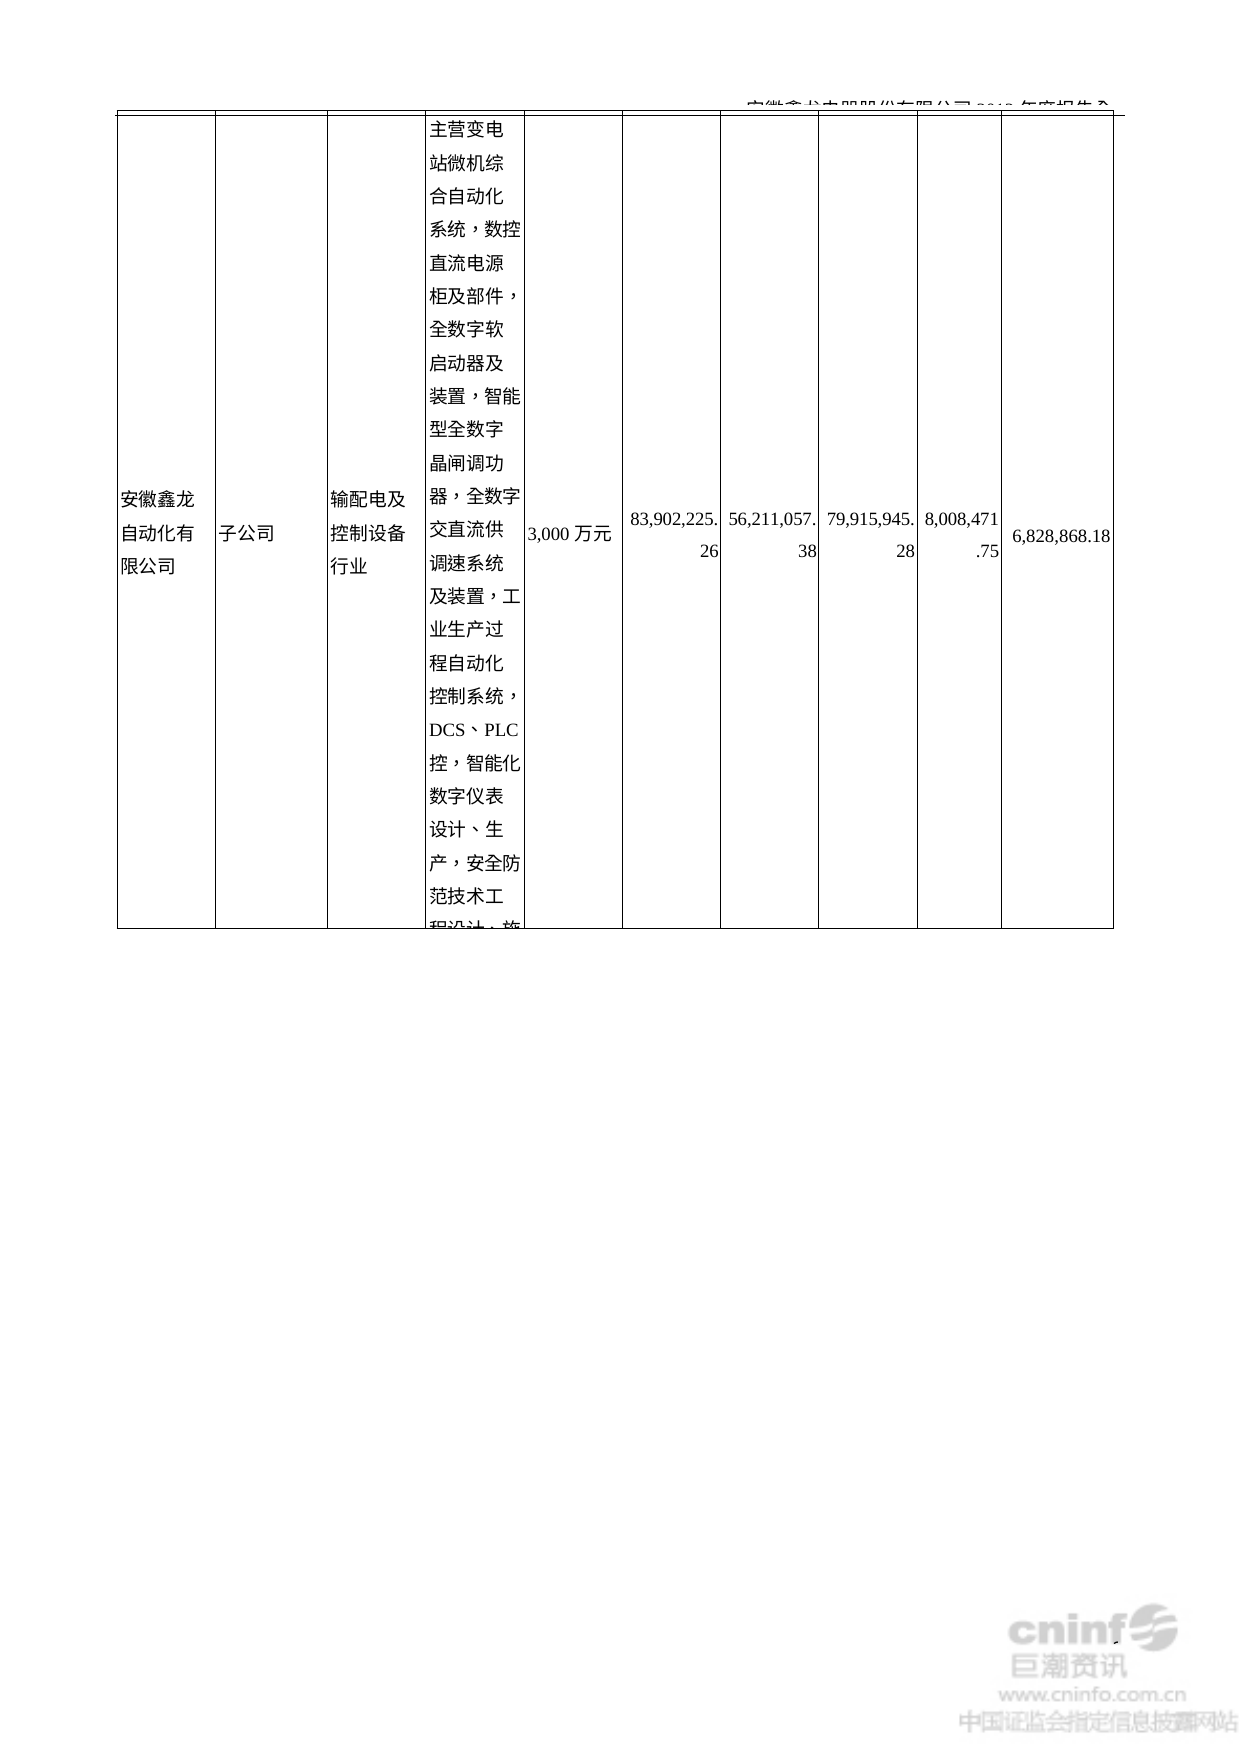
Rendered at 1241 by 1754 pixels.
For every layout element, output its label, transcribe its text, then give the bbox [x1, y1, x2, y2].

picture [958, 1593, 1241, 1754]
table_cell 3,000 万元 [525, 111, 622, 928]
table_cell 8,008,471 .75 [918, 111, 1001, 928]
table_cell 主营变电 站微机综 合自动化 系统，数控 直流电源 柜及部件， 全数字软 启动器及 装置，智能 型全数字 晶闸调功 器，全数字 交直流供 调速系统 及装置，工 业生产过 程自动化 控制系统， DCS、PLC 控，智能化 数字仪表 设计、生 产，安全防 范技术工 程设计、施 [426, 111, 524, 928]
table_cell 安徽鑫龙 自动化有 限公司 [118, 111, 215, 928]
table_cell 6,828,868.18 [1002, 111, 1113, 928]
table_cell 56,211,057. 38 [721, 111, 818, 928]
table_cell 79,915,945. 28 [819, 111, 917, 928]
table_cell 83,902,225. 26 [623, 111, 720, 928]
table_cell 输配电及 控制设备 行业 [328, 111, 425, 928]
table_cell 子公司 [216, 111, 327, 928]
